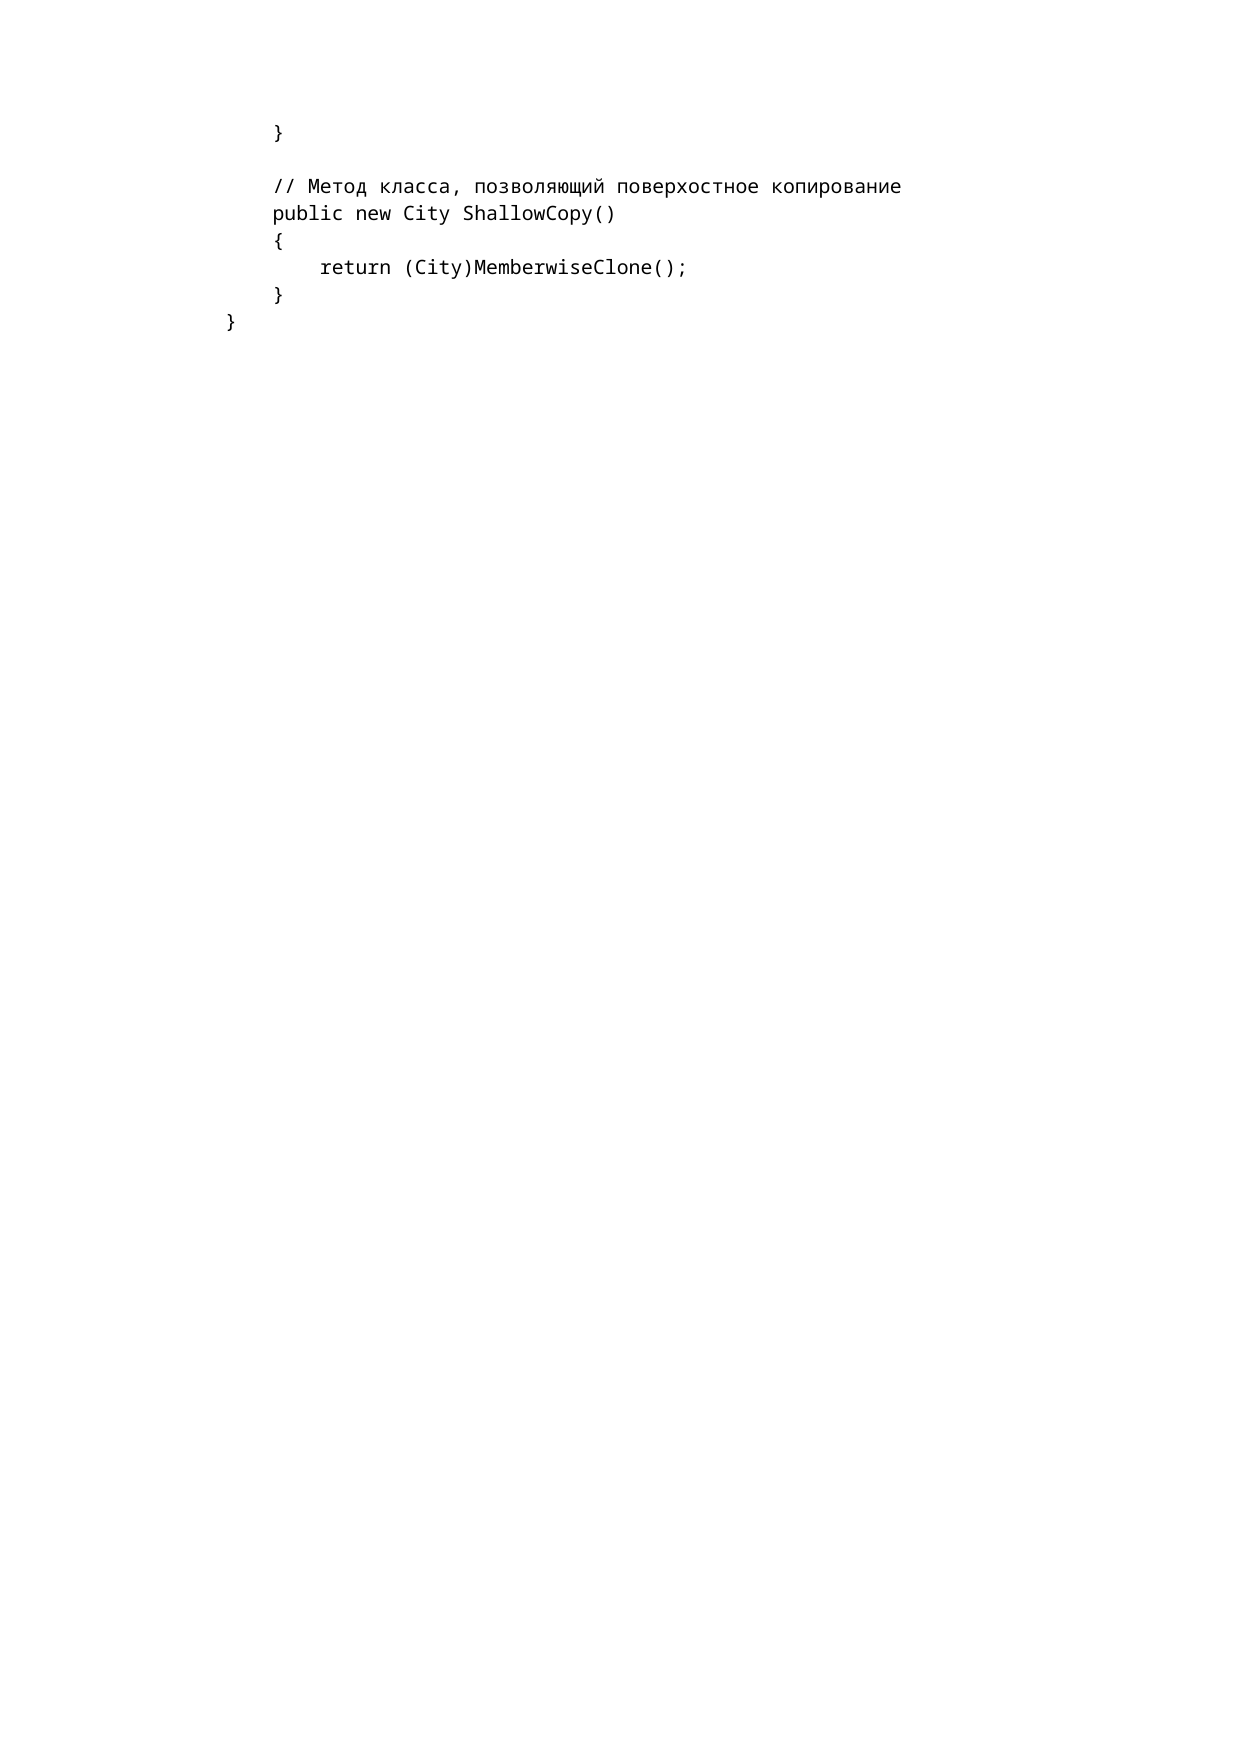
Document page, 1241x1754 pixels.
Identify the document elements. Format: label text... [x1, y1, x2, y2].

text public new City ShallowCopy() [177, 199, 1152, 226]
text } [177, 280, 1152, 307]
text } [177, 118, 1152, 145]
text { [177, 226, 1152, 253]
text // Метод класса, позволяющий поверхостное копирование [177, 172, 1152, 199]
text return (City)MemberwiseClone(); [177, 253, 1152, 280]
text } [177, 307, 1152, 334]
